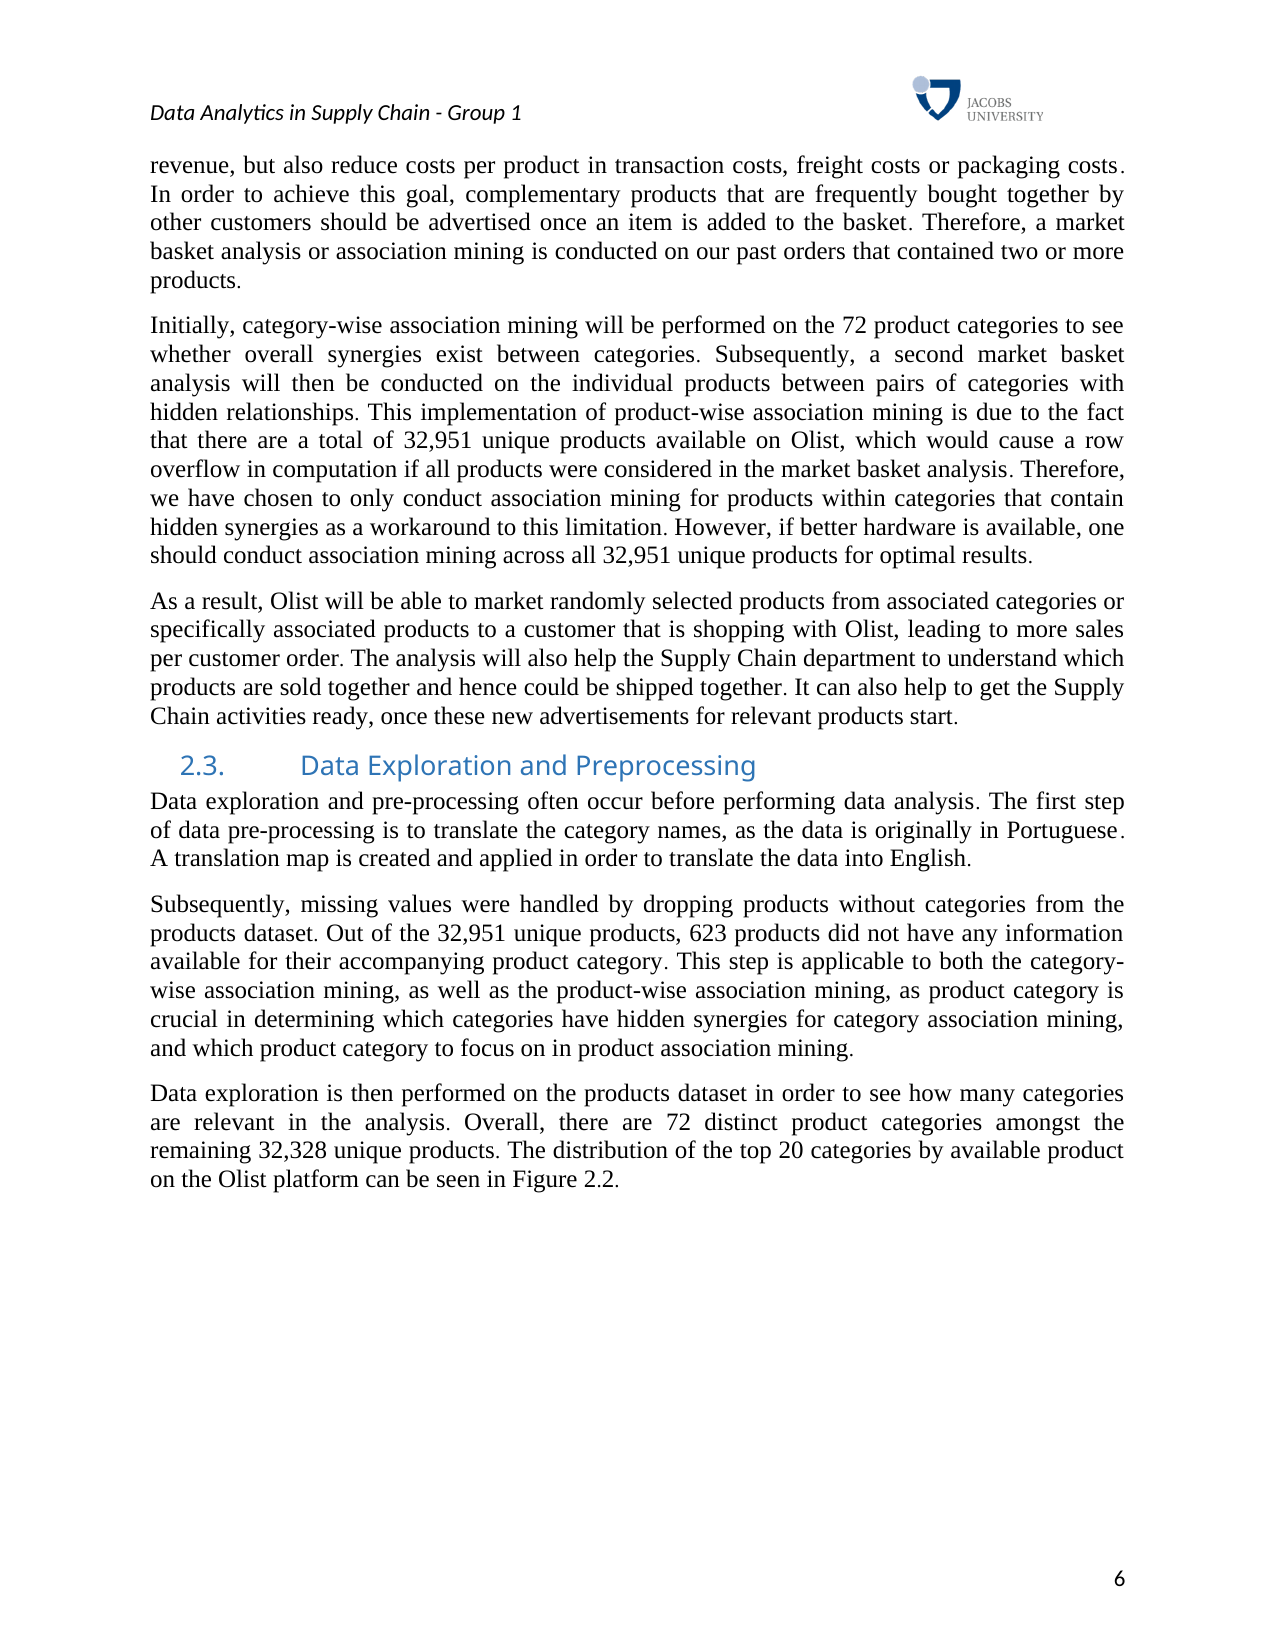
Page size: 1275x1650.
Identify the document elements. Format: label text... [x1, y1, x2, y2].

text Data exploration and pre-processing often occur before performing data analysis. The first step of data pre-processing is to translate the category names, as the data is originally in Portuguese. A translation map is created and applied in order to translate the data into English. [150, 786, 1125, 872]
text Data exploration is then performed on the products dataset in order to see how many categories are relevant in the analysis. Overall, there are 72 distinct product categories amongst the remaining 32,328 unique products. The distribution of the top 20 categories by available product on the Olist platform can be seen in Figure 2.2. [150, 1078, 1125, 1193]
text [150, 150, 1125, 294]
picture [910, 75, 1044, 121]
subtitle Data Exploration and Preprocessing [179, 746, 1125, 783]
text Initially, category-wise association mining will be performed on the 72 product categories to see whether overall synergies exist between categories. Subsequently, a second market basket analysis will then be conducted on the individual products between pairs of categories with hidden relationships. This implementation of product-wise association mining is due to the fact that there are a total of 32,951 unique products available on Olist, which would cause a row overflow in computation if all products were considered in the market basket analysis. Therefore, we have chosen to only conduct association mining for products within categories that contain hidden synergies as a workaround to this limitation. However, if better hardware is available, one should conduct association mining across all 32,951 unique products for optimal results. [150, 310, 1125, 569]
text As a result, Olist will be able to market randomly selected products from associated categories or specifically associated products to a customer that is shopping with Olist, leading to more sales per customer order. The analysis will also help the Supply Chain department to understand which products are sold together and hence could be shipped together. It can also help to get the Supply Chain activities ready, once these new advertisements for relevant products start. [150, 586, 1125, 729]
text Subsequently, missing values were handled by dropping products without categories from the products dataset. Out of the 32,951 unique products, 623 products did not have any information available for their accompanying product category. This step is applicable to both the category-wise association mining, as well as the product-wise association mining, as product category is crucial in determining which categories have hidden synergies for category association mining, and which product category to focus on in product association mining. [150, 889, 1125, 1061]
